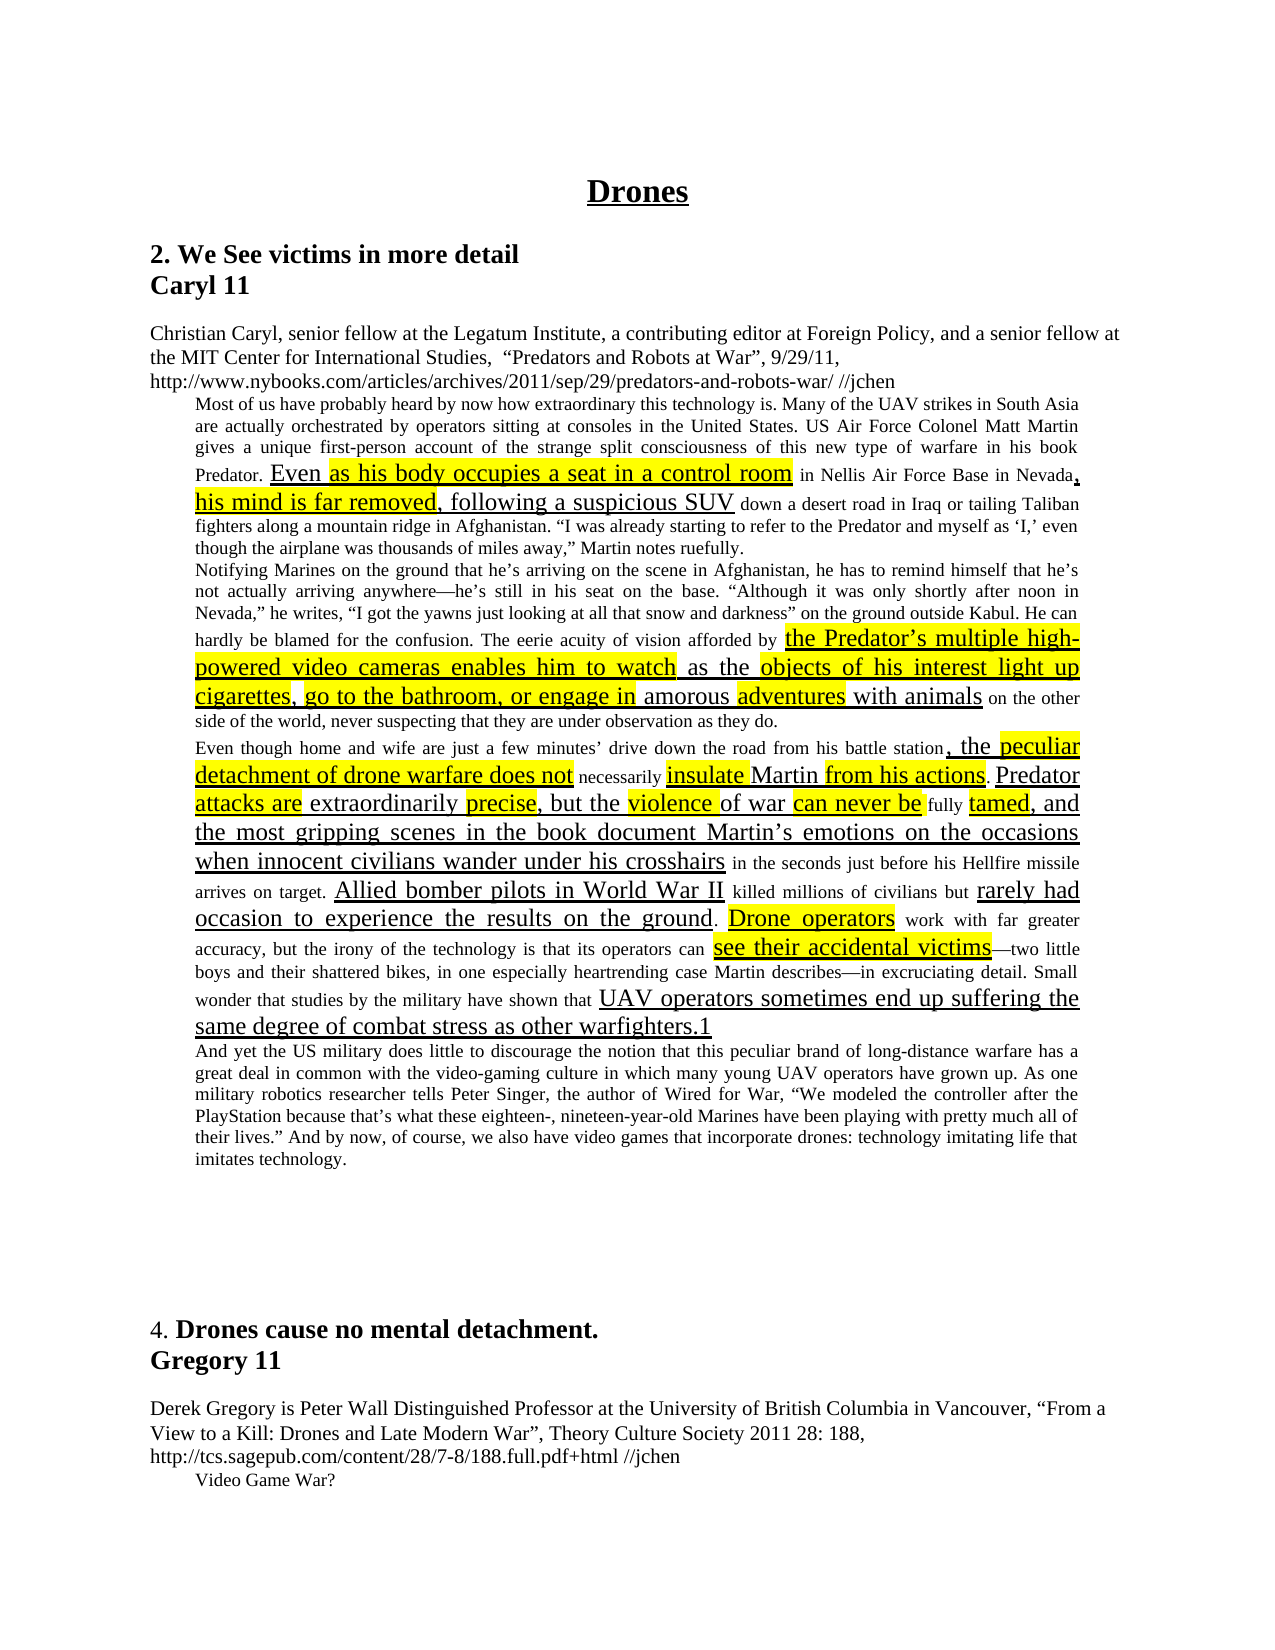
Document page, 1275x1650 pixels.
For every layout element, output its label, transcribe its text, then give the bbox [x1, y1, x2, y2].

text Notifying Marines on the ground that he’s arriving on the scene in Afghanistan, he has to remind himself that he’s not actually arriving anywhere—he’s still in his seat on the base. “Although it was only shortly after noon in Nevada,” he writes, “I got the yawns just looking at all that snow and darkness” on the ground outside Kabul. He can hardly be blamed for the confusion. The eerie acuity of vision afforded by the Predator’s multiple high-powered video cameras enables him to watch as the objects of his interest light up cigarettes, go to the bathroom, or engage in amorous adventures with animals on the other side of the world, never suspecting that they are under observation as they do. [195, 681, 1080, 731]
text Derek Gregory is Peter Wall Distinguished Professor at the University of British Columbia in Vancouver, “From a View to a Kill: Drones and Late Modern War”, Theory Culture Society 2011 28: 188, http://tcs.sagepub.com/content/28/7-8/188.full.pdf+html //jchen [150, 1396, 1125, 1468]
text Gregory 11 [150, 1344, 1125, 1376]
subtitle Drones [150, 171, 1125, 209]
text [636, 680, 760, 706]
text Even though home and wife are just a few minutes’ drive down the road from his battle station, the peculiar detachment of drone warfare does not necessarily insulate Martin from his actions. Predator attacks are extraordinarily precise, but the violence of war can never be fully tamed, and the most gripping scenes in the book document Martin’s emotions on the occasions when innocent civilians wander under his crosshairs in the seconds just before his Hellfire missile arrives on target. Allied bomber pilots in World War II killed millions of civilians but rarely had occasion to experience the results on the ground. Drone operators work with far greater accuracy, but the irony of the technology is that its operators can see their accidental victims—two little boys and their shattered bikes, in one especially heartrending case Martin describes—in excruciating detail. Small wonder that studies by the military have shown that UAV operators sometimes end up suffering the same degree of combat stress as other warfighters.1 [195, 845, 1080, 1040]
text And yet the US military does little to discourage the notion that this peculiar brand of long-distance warfare has a great deal in common with the video-gaming culture in which many young UAV operators have grown up. As one military robotics researcher tells Peter Singer, the author of Wired for War, “We modeled the controller after the PlayStation because that’s what these eighteen-, nineteen-year-old Marines have been playing with pretty much all of their lives.” And by now, of course, we also have video games that incorporate drones: technology imitating life that imitates technology. [195, 1040, 1080, 1169]
text Even though home and wife are just a few minutes’ drive down the road from his battle station, the peculiar detachment of drone warfare does not necessarily insulate Martin from his actions. Predator attacks are extraordinarily precise, but the violence of war can never be fully tamed, and the most gripping scenes in the book document Martin’s emotions on the occasions when innocent civilians wander under his crosshairs in the seconds just before his Hellfire missile arrives on target. Allied bomber pilots in World War II killed millions of civilians but rarely had occasion to experience the results on the ground. Drone operators work with far greater accuracy, but the irony of the technology is that its operators can see their accidental victims—two little boys and their shattered bikes, in one especially heartrending case Martin describes—in excruciating detail. Small wonder that studies by the military have shown that UAV operators sometimes end up suffering the same degree of combat stress as other warfighters.1 [195, 731, 1080, 842]
text Christian Caryl, senior fellow at the Legatum Institute, a contributing editor at Foreign Policy, and a senior fellow at the MIT Center for International Studies, “Predators and Robots at War”, 9/29/11, http://www.nybooks.com/articles/archives/2011/sep/29/predators-and-robots-war/ //jchen [150, 321, 1125, 393]
text Video Game War? [195, 1468, 1080, 1490]
text Caryl 11 [150, 269, 1125, 300]
subtitle 2. We See victims in more detail [150, 238, 1125, 269]
text Most of us have probably heard by now how extraordinary this technology is. Many of the UAV strikes in South Asia are actually orchestrated by operators sitting at consoles in the United States. US Air Force Colonel Matt Martin gives a unique first-person account of the strange split consciousness of this new type of warfare in his book Predator. Even as his body occupies a seat in a control room in Nellis Air Force Base in Nevada, his mind is far removed, following a suspicious SUV down a desert road in Iraq or tailing Taliban fighters along a mountain ridge in Afghanistan. “I was already starting to refer to the Predator and myself as ‘I,’ even though the airplane was thousands of miles away,” Martin notes ruefully. [195, 393, 1080, 558]
text 4. Drones cause no mental detachment. [150, 1313, 1125, 1344]
text Notifying Marines on the ground that he’s arriving on the scene in Afghanistan, he has to remind himself that he’s not actually arriving anywhere—he’s still in his seat on the base. “Although it was only shortly after noon in Nevada,” he writes, “I got the yawns just looking at all that snow and darkness” on the ground outside Kabul. He can hardly be blamed for the confusion. The eerie acuity of vision afforded by the Predator’s multiple high-powered video cameras enables him to watch as the objects of his interest light up cigarettes, go to the bathroom, or engage in amorous adventures with animals on the other side of the world, never suspecting that they are under observation as they do. [195, 558, 1080, 677]
